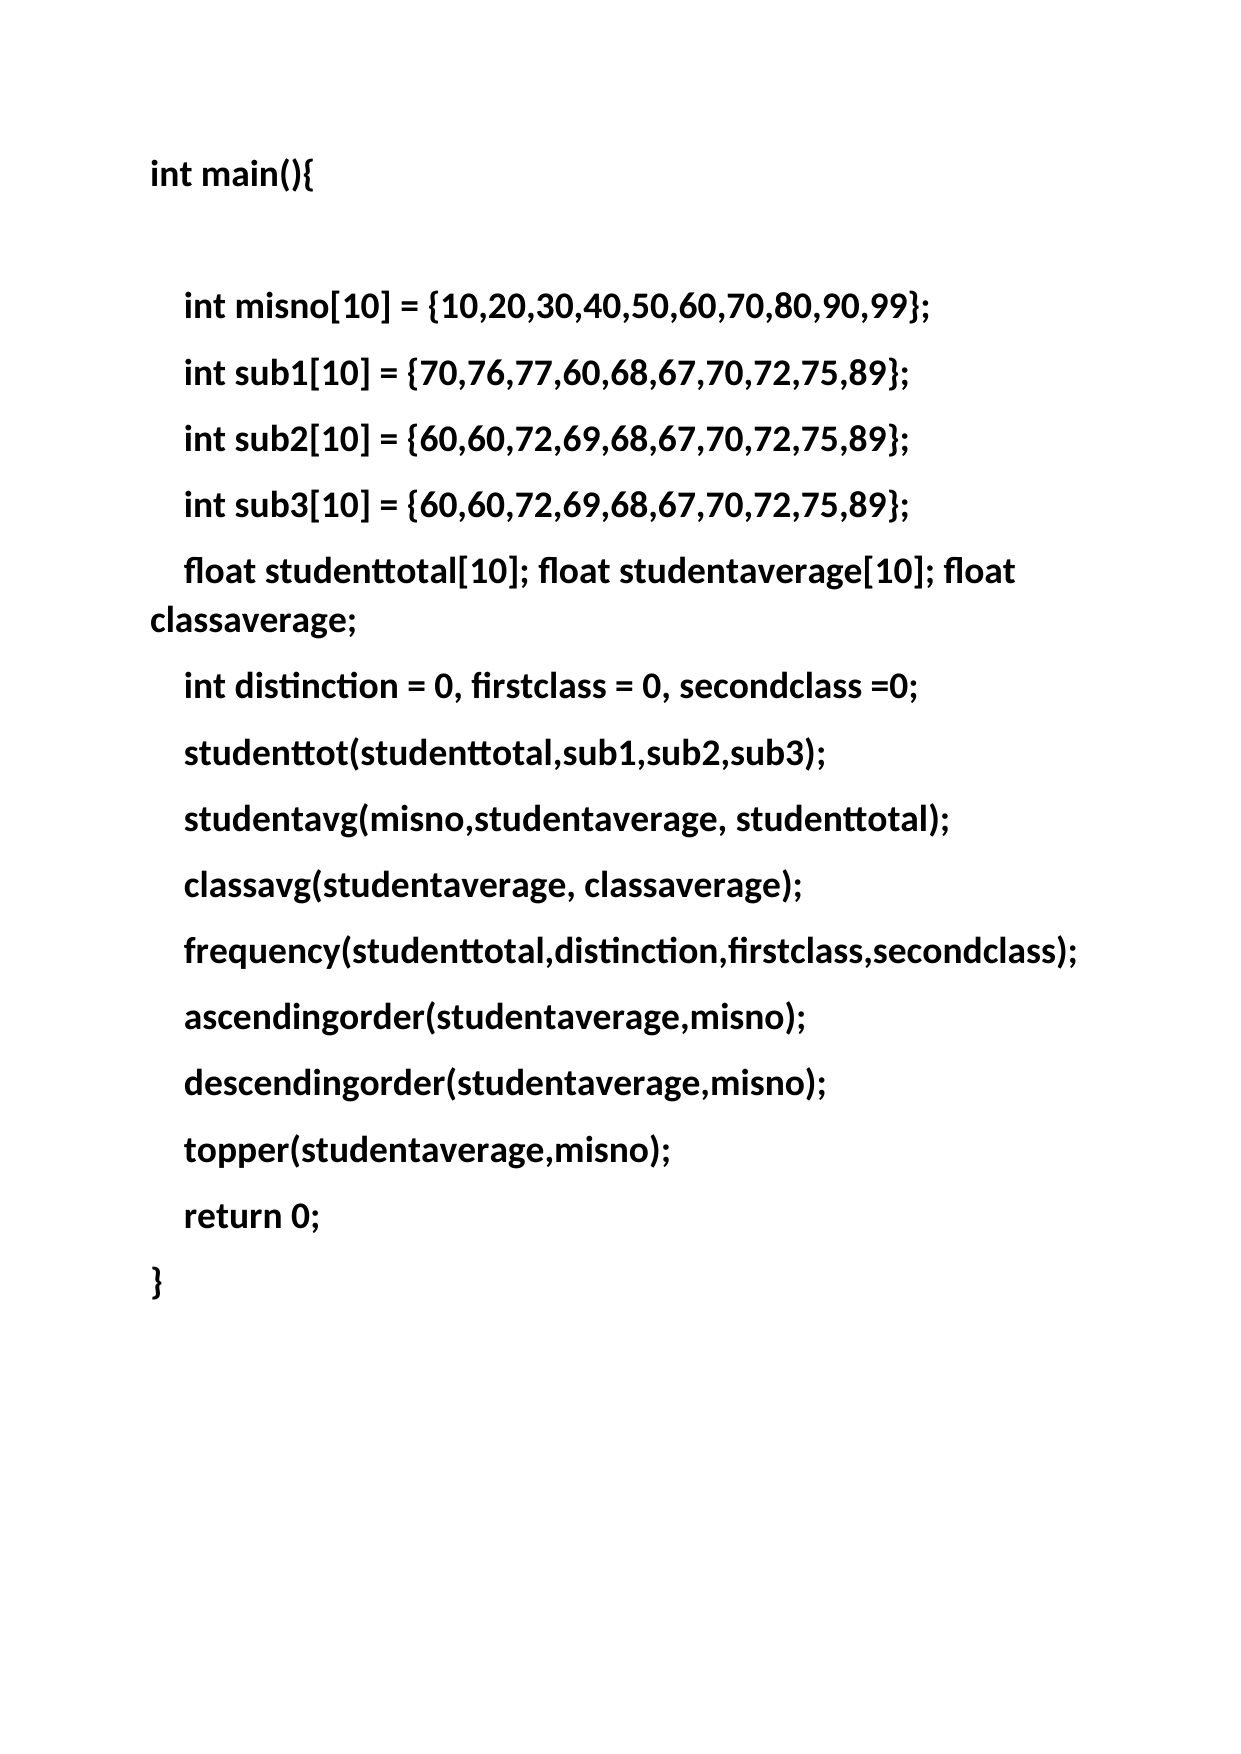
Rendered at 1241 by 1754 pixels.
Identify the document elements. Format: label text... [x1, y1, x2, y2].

text } [150, 1258, 1090, 1304]
text studenttot(studenttotal,sub1,sub2,sub3); [150, 729, 1090, 774]
text studentavg(misno,studentaverage, studenttotal); [150, 795, 1090, 841]
text float studenttotal[10]; float studentaverage[10]; float classaverage; [150, 547, 1090, 642]
text int sub1[10] = {70,76,77,60,68,67,70,72,75,89}; [150, 348, 1090, 394]
text int misno[10] = {10,20,30,40,50,60,70,80,90,99}; [150, 282, 1090, 328]
text classavg(studentaverage, classaverage); [150, 861, 1090, 907]
text topper(studentaverage,misno); [150, 1126, 1090, 1171]
text descendingorder(studentaverage,misno); [150, 1059, 1090, 1105]
text frequency(studenttotal,distinction,firstclass,secondclass); [150, 927, 1090, 973]
text ascendingorder(studentaverage,misno); [150, 993, 1090, 1039]
text int distinction = 0, firstclass = 0, secondclass =0; [150, 662, 1090, 708]
text int sub3[10] = {60,60,72,69,68,67,70,72,75,89}; [150, 481, 1090, 527]
text int sub2[10] = {60,60,72,69,68,67,70,72,75,89}; [150, 414, 1090, 460]
text return 0; [150, 1192, 1090, 1237]
text int main(){ [150, 150, 1090, 196]
